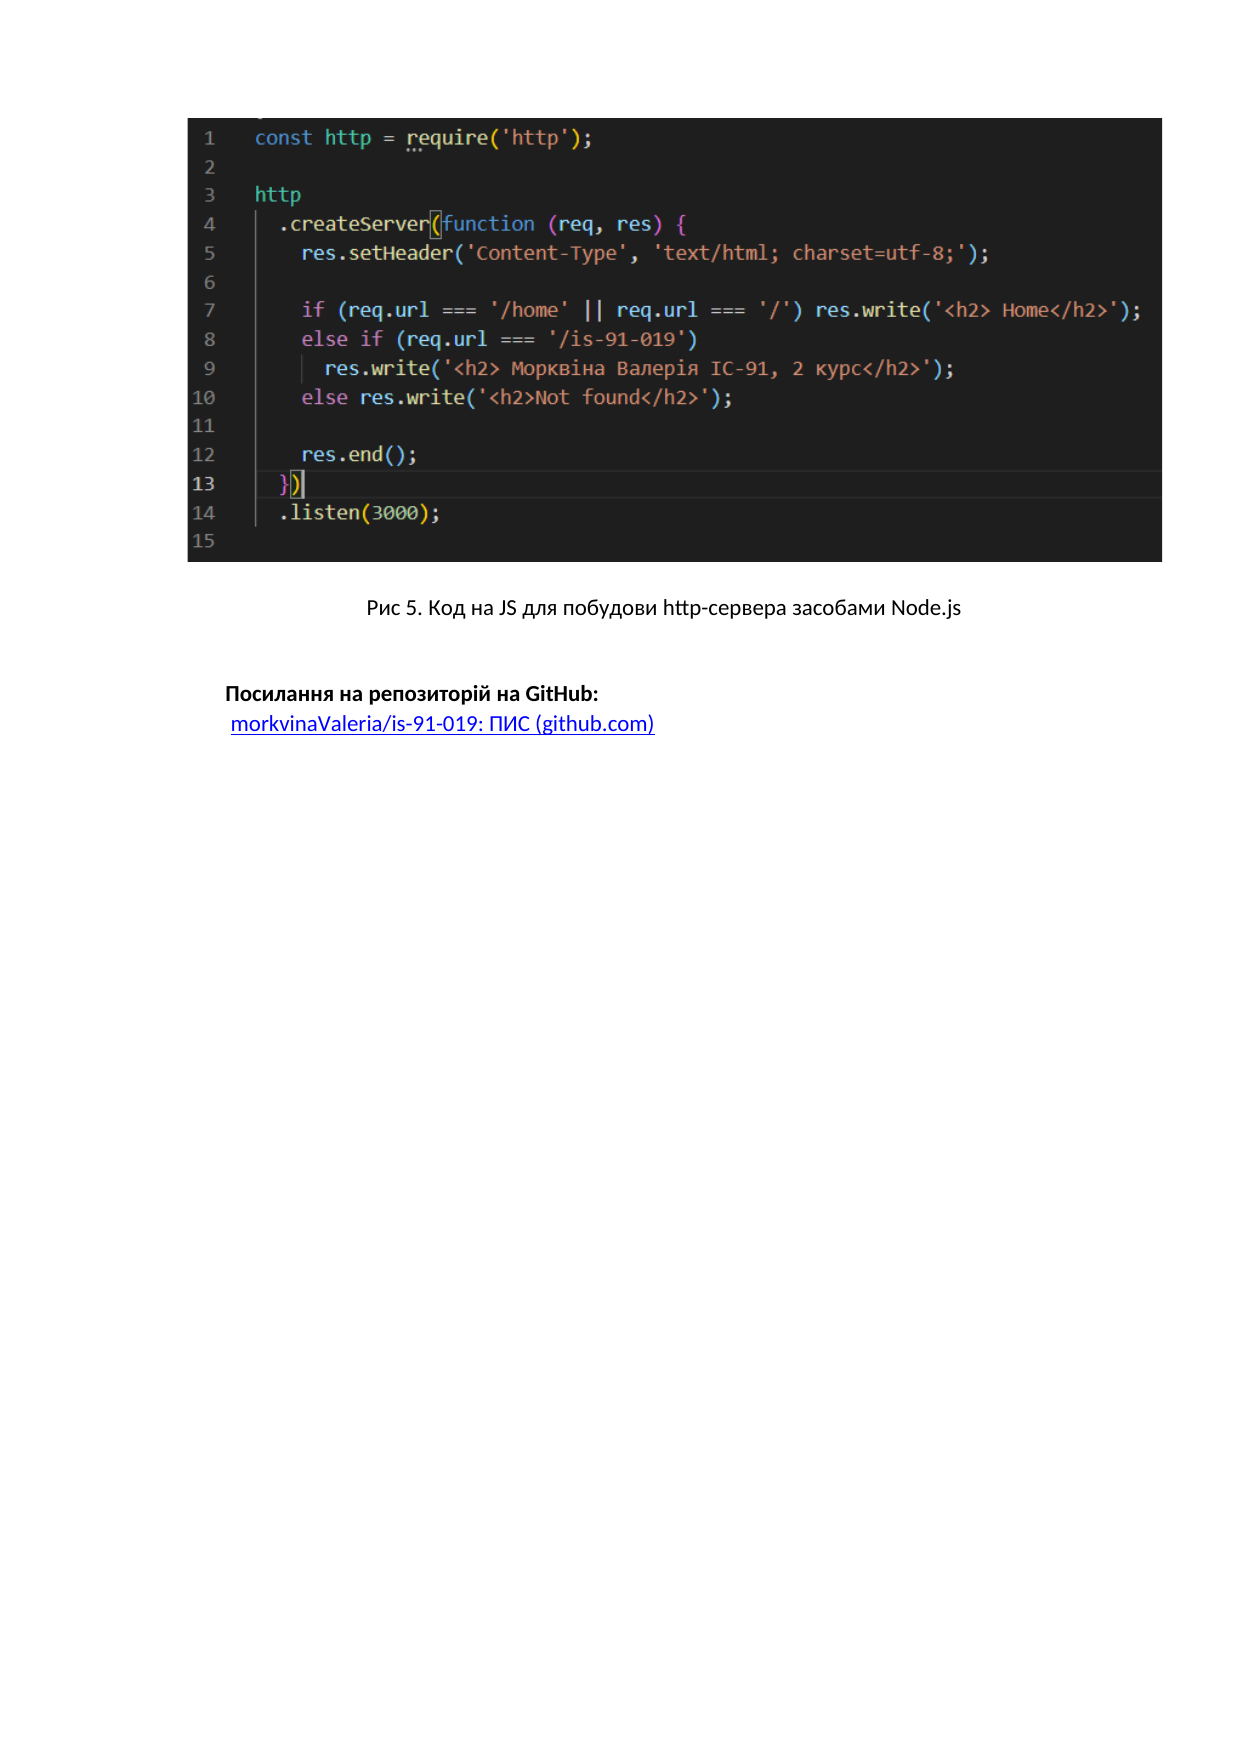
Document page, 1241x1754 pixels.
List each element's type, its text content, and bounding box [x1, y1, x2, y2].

picture [187, 118, 1163, 562]
text Рис 5. Код на JS для побудови http-сервера засобами Node.js [324, 593, 1004, 621]
text Посилання на репозиторій на GitHub: morkvinaValeria/is-91-019: ПИС (github.com) [225, 679, 1152, 738]
